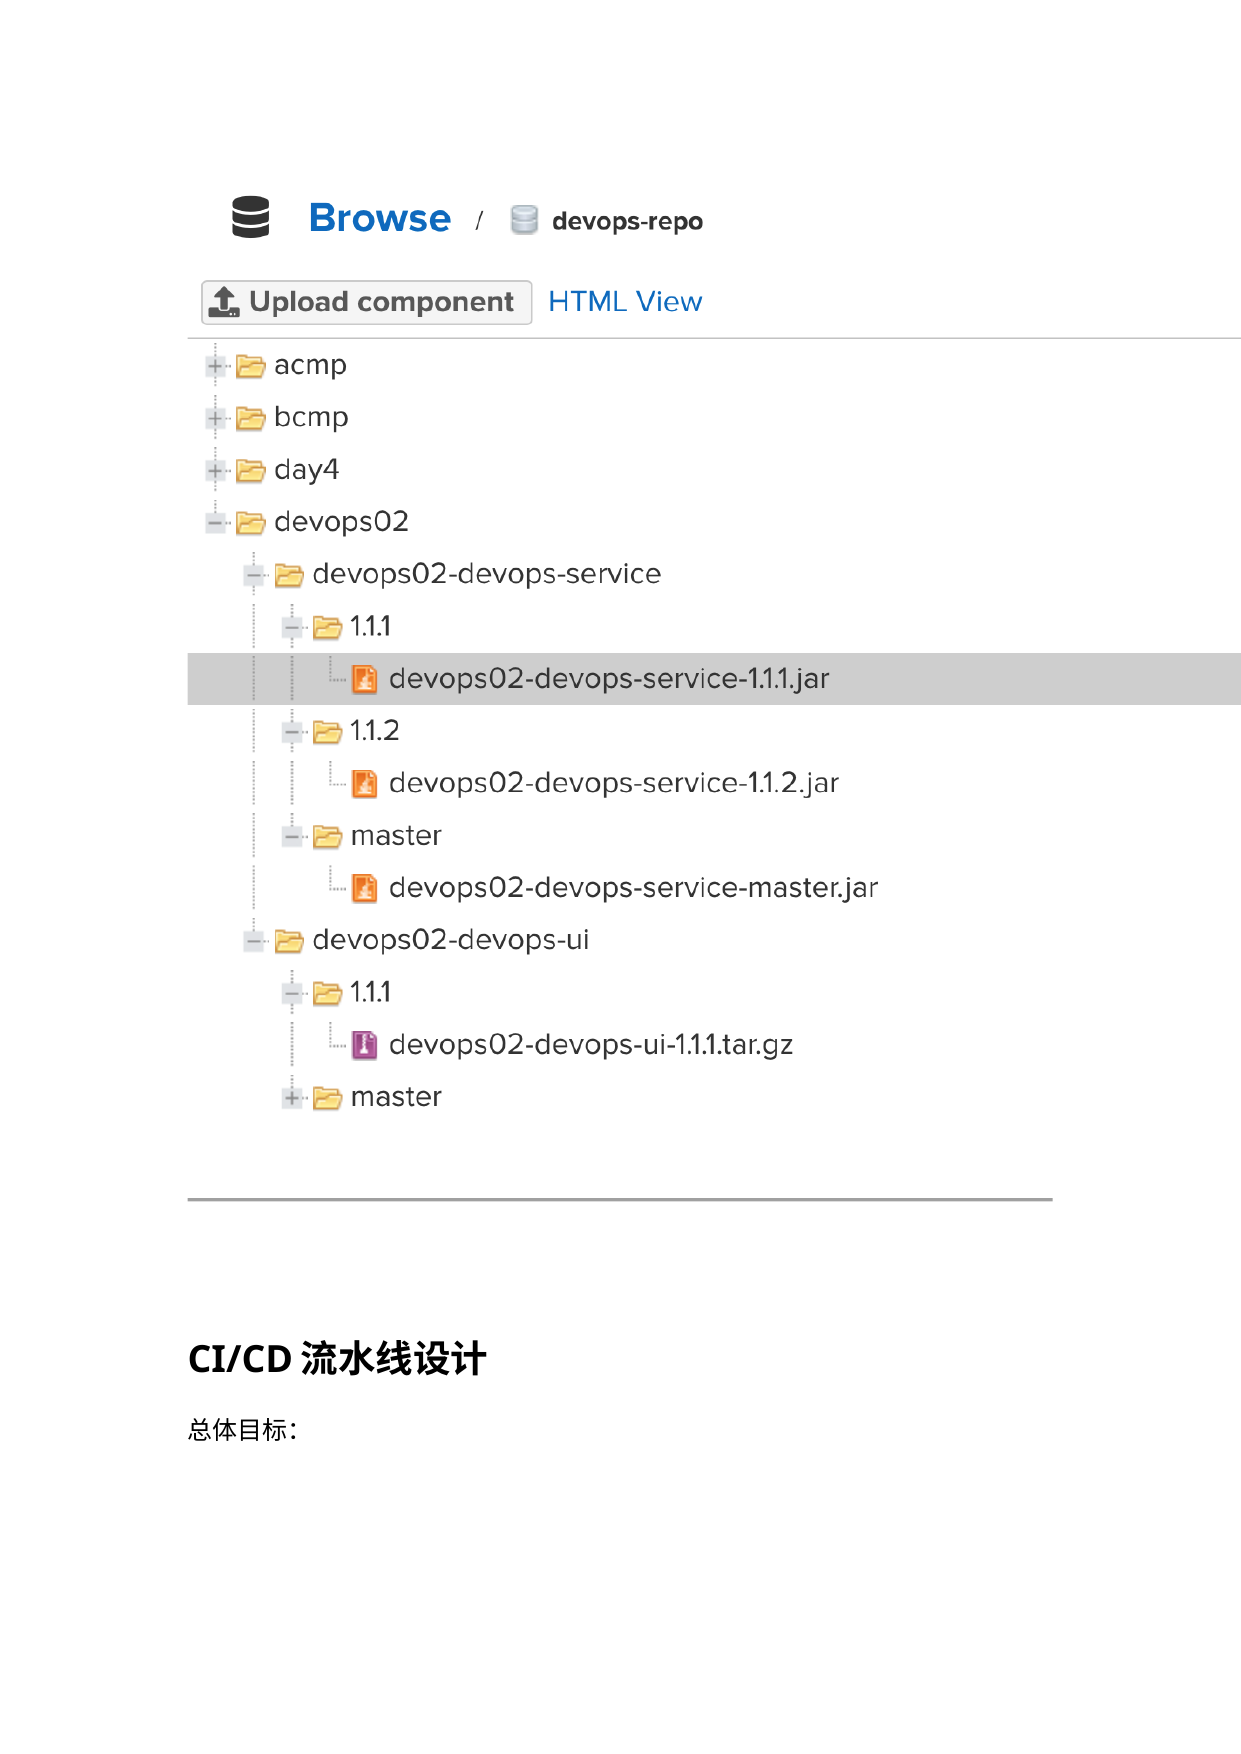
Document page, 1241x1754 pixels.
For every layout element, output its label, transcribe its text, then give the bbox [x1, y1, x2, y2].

picture [187, 176, 1241, 1123]
text 总体目标： [187, 1396, 1053, 1461]
text CI/CD流水线设计 [187, 1323, 1053, 1388]
